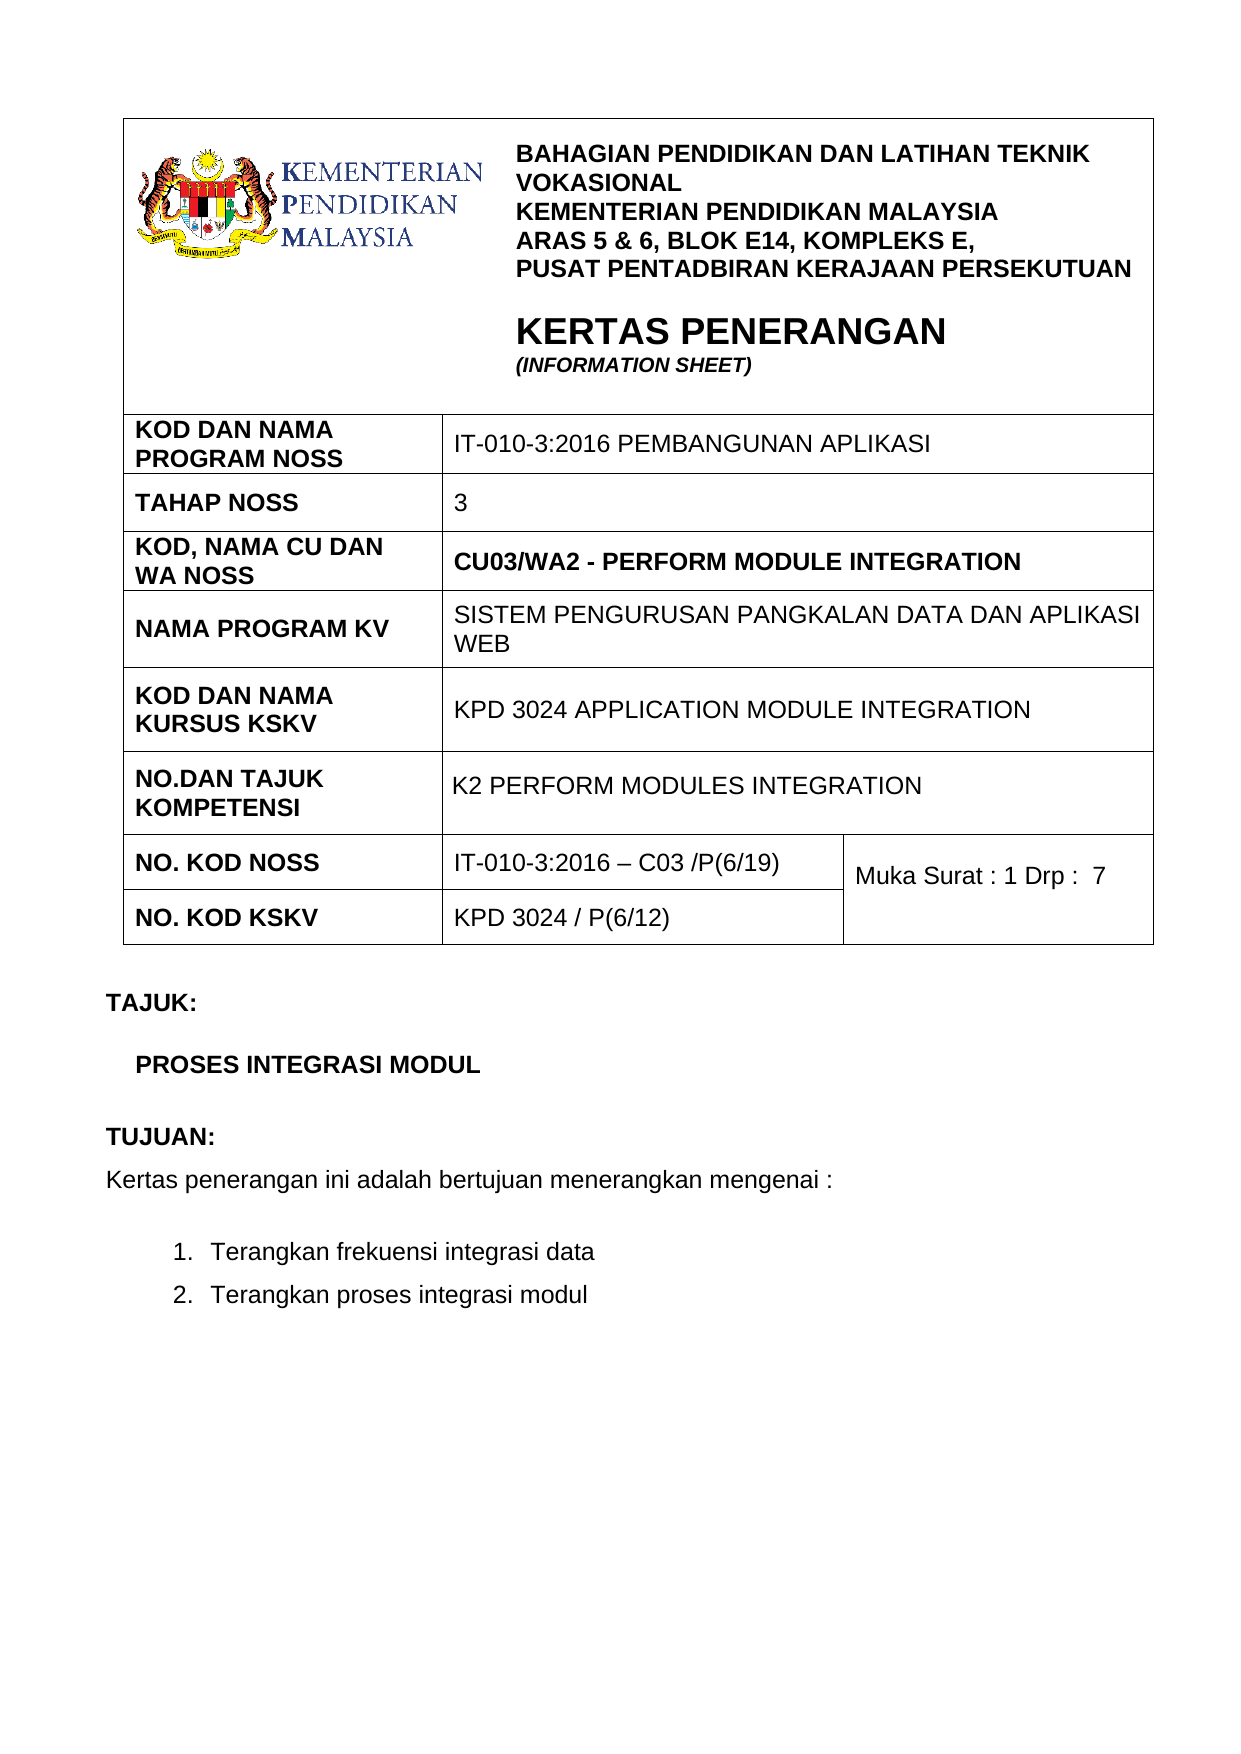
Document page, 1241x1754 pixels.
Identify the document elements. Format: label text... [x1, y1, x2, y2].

table_header [124, 119, 1153, 414]
list Terangkan frekuensi integrasi data [173, 1237, 1106, 1266]
table_cell K2 PERFORM MODULES INTEGRATION [443, 752, 1153, 834]
text TUJUAN: [106, 1122, 1106, 1151]
list Terangkan proses integrasi modul [173, 1280, 1106, 1309]
table_cell NO.DAN TAJUK KOMPETENSI [124, 752, 442, 834]
table_cell NO. KOD KSKV [124, 890, 442, 944]
table_cell Muka Surat : 1 Drp : 7 [844, 835, 1153, 944]
text TAJUK: [106, 988, 1106, 1017]
table_cell KPD 3024 APPLICATION MODULE INTEGRATION [443, 668, 1153, 751]
table_cell NAMA PROGRAM KV [124, 591, 442, 667]
table_cell KOD DAN NAMA PROGRAM NOSS [124, 415, 442, 472]
table_cell IT-010-3:2016 PEMBANGUNAN APLIKASI [443, 415, 1153, 472]
table_cell CU03/WA2 - PERFORM MODULE INTEGRATION [443, 532, 1153, 589]
table_cell KOD DAN NAMA KURSUS KSKV [124, 668, 442, 751]
table_cell 3 [443, 474, 1153, 531]
text Kertas penerangan ini adalah bertujuan menerangkan mengenai : [106, 1165, 1106, 1194]
table_cell NO. KOD NOSS [124, 835, 442, 889]
table_cell TAHAP NOSS [124, 474, 442, 531]
table_cell SISTEM PENGURUSAN PANGKALAN DATA DAN APLIKASI WEB [443, 591, 1153, 667]
picture [136, 149, 482, 259]
table_cell KOD, NAMA CU DAN WA NOSS [124, 532, 442, 589]
text PROSES INTEGRASI MODUL [135, 1050, 1106, 1079]
table_cell IT-010-3:2016 – C03 /P(6/19) [443, 835, 843, 889]
table_cell KPD 3024 / P(6/12) [443, 890, 843, 944]
